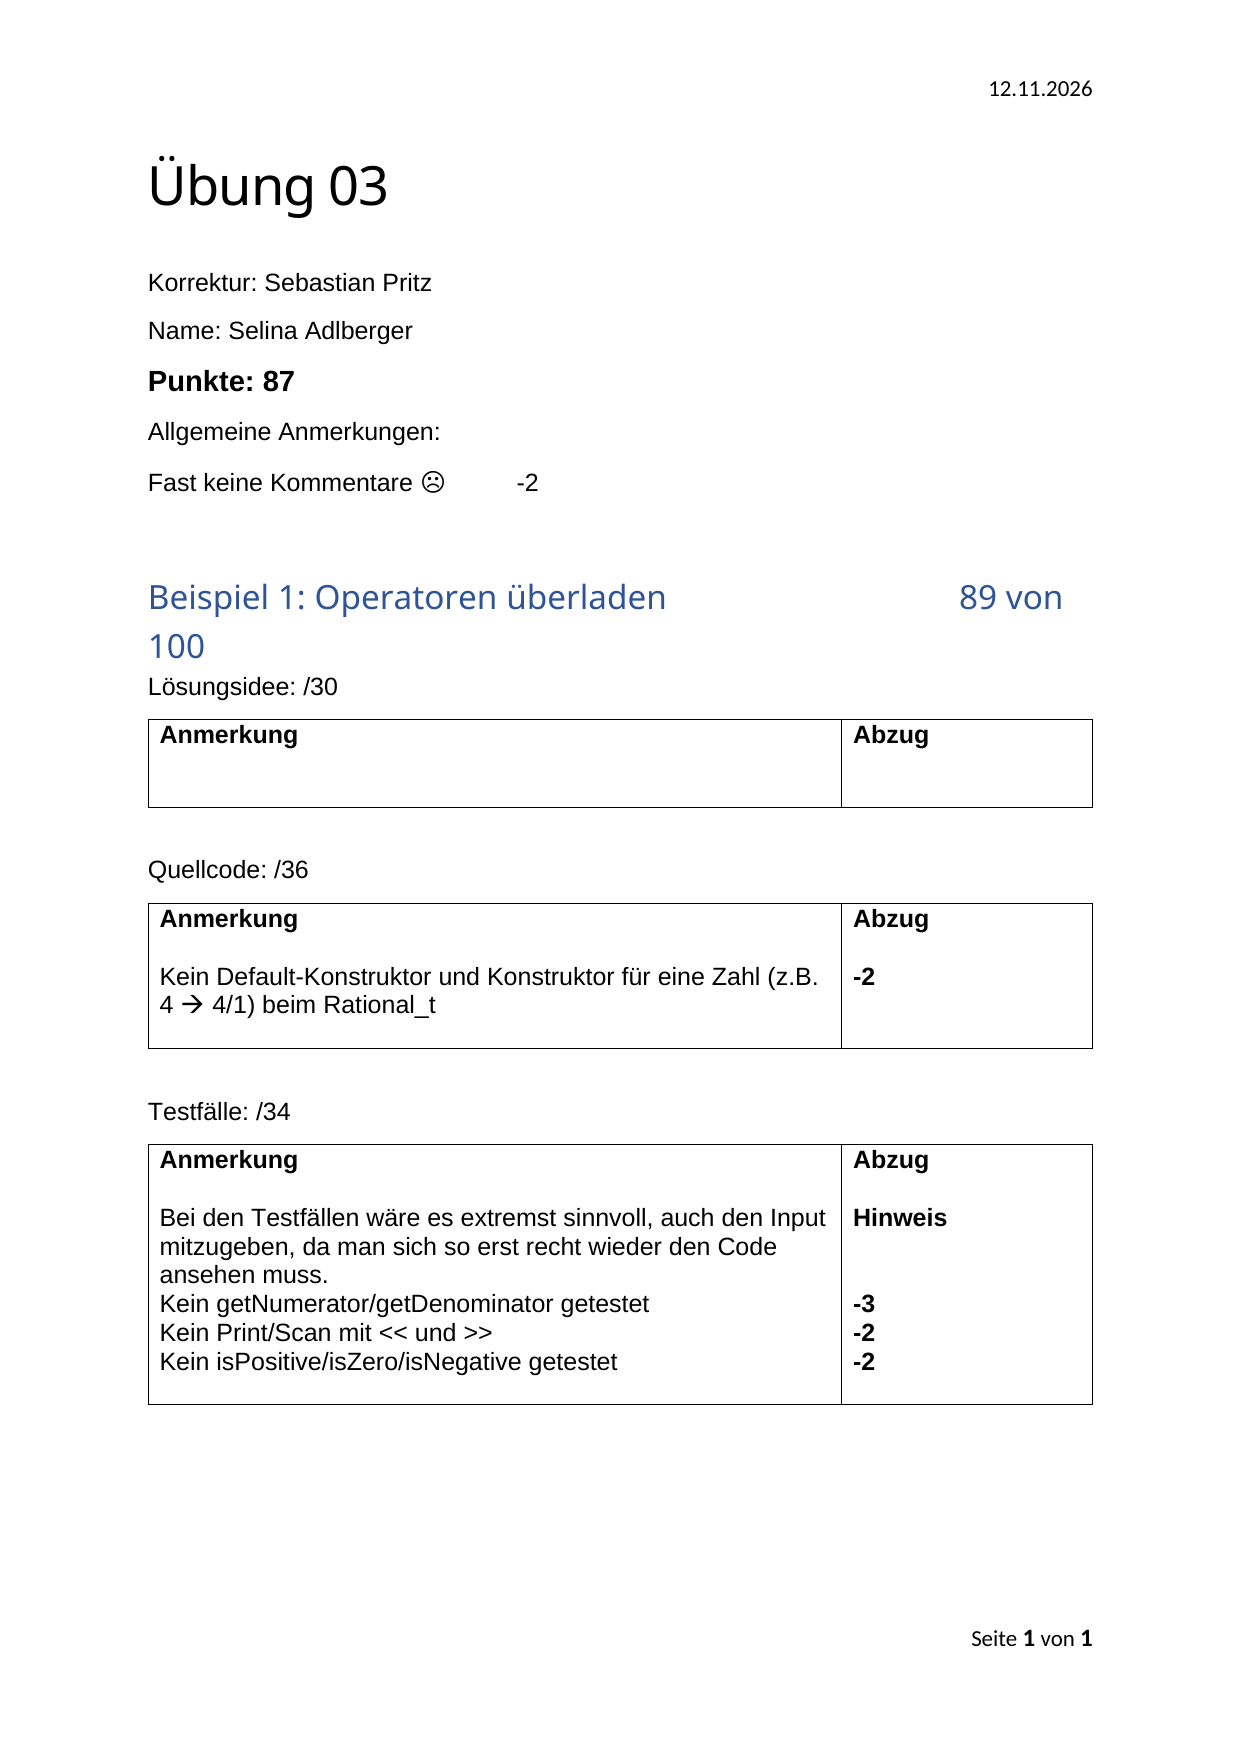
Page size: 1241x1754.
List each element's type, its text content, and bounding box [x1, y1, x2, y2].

text Fast keine Kommentare -2 [148, 464, 1093, 498]
text Allgemeine Anmerkungen: [148, 416, 1093, 445]
table_header Abzug Hinweis -3 -2 -2 [842, 1145, 1092, 1404]
table_header Abzug -2 [842, 904, 1092, 1048]
subtitle Beispiel 1: Operatoren überladen 89 von 100 [148, 574, 1093, 668]
title Übung 03 [148, 148, 1093, 221]
text Testfälle: /34 [148, 1097, 1093, 1125]
table_header Abzug [842, 720, 1092, 807]
table_header Anmerkung Kein Default-Konstruktor und Konstruktor für eine Zahl (z.B. 4 4/1) beim Rational_t [149, 904, 841, 1048]
text Punkte: 87 [148, 364, 1093, 397]
text Name: Selina Adlberger [148, 316, 1093, 345]
text Quellcode: /36 [148, 855, 1093, 884]
table_header Anmerkung Bei den Testfällen wäre es extremst sinnvoll, auch den Input mitzugeben, da man sich so erst recht wieder den Code ansehen muss. Kein getNumerator/getDenominator getestet Kein Print/Scan mit << und >> Kein isPositive/isZero/isNegative getestet [149, 1145, 841, 1404]
text Lösungsidee: /30 [148, 672, 1093, 700]
table_header Anmerkung [149, 720, 841, 807]
text Korrektur: Sebastian Pritz [148, 268, 1093, 297]
